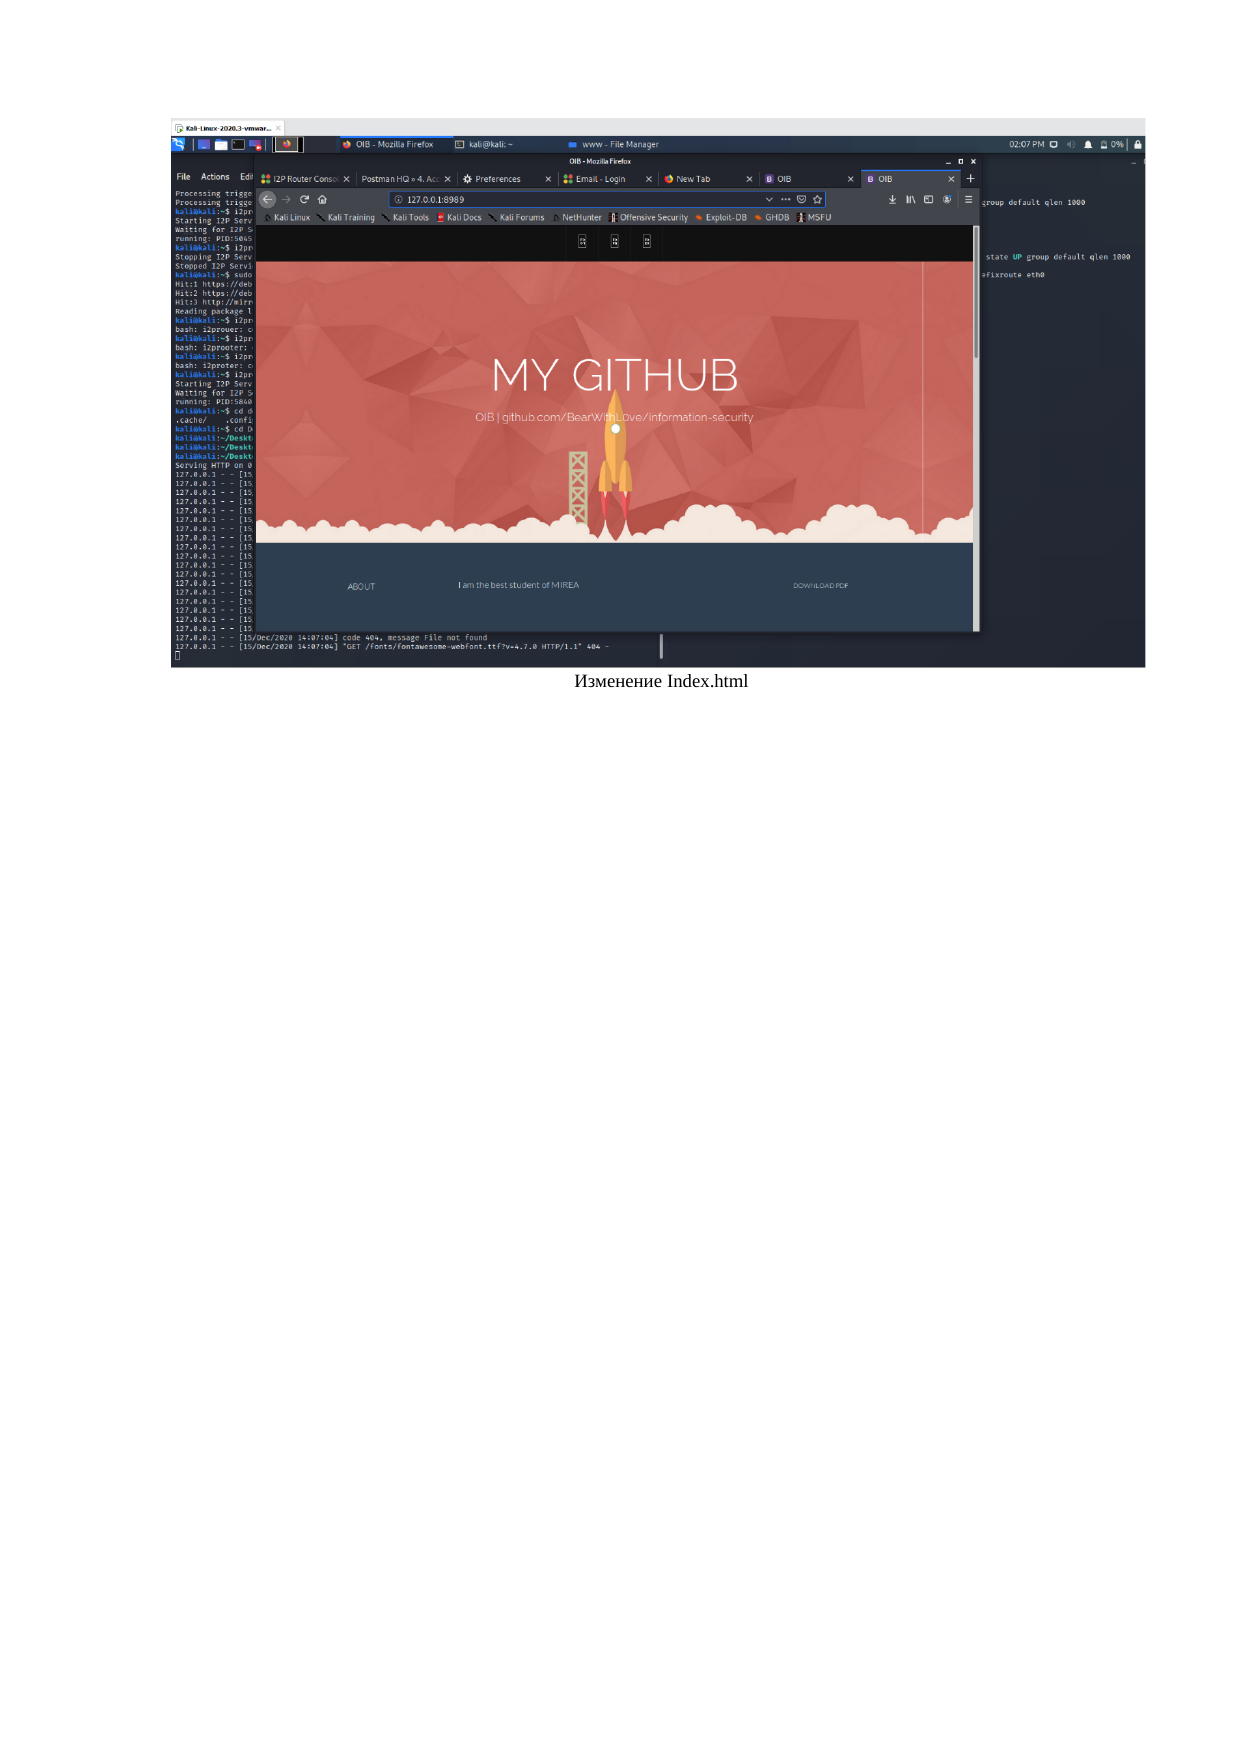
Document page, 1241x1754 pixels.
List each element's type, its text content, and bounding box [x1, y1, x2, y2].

picture [171, 118, 1146, 668]
list Изменение Index.html [171, 670, 1152, 692]
